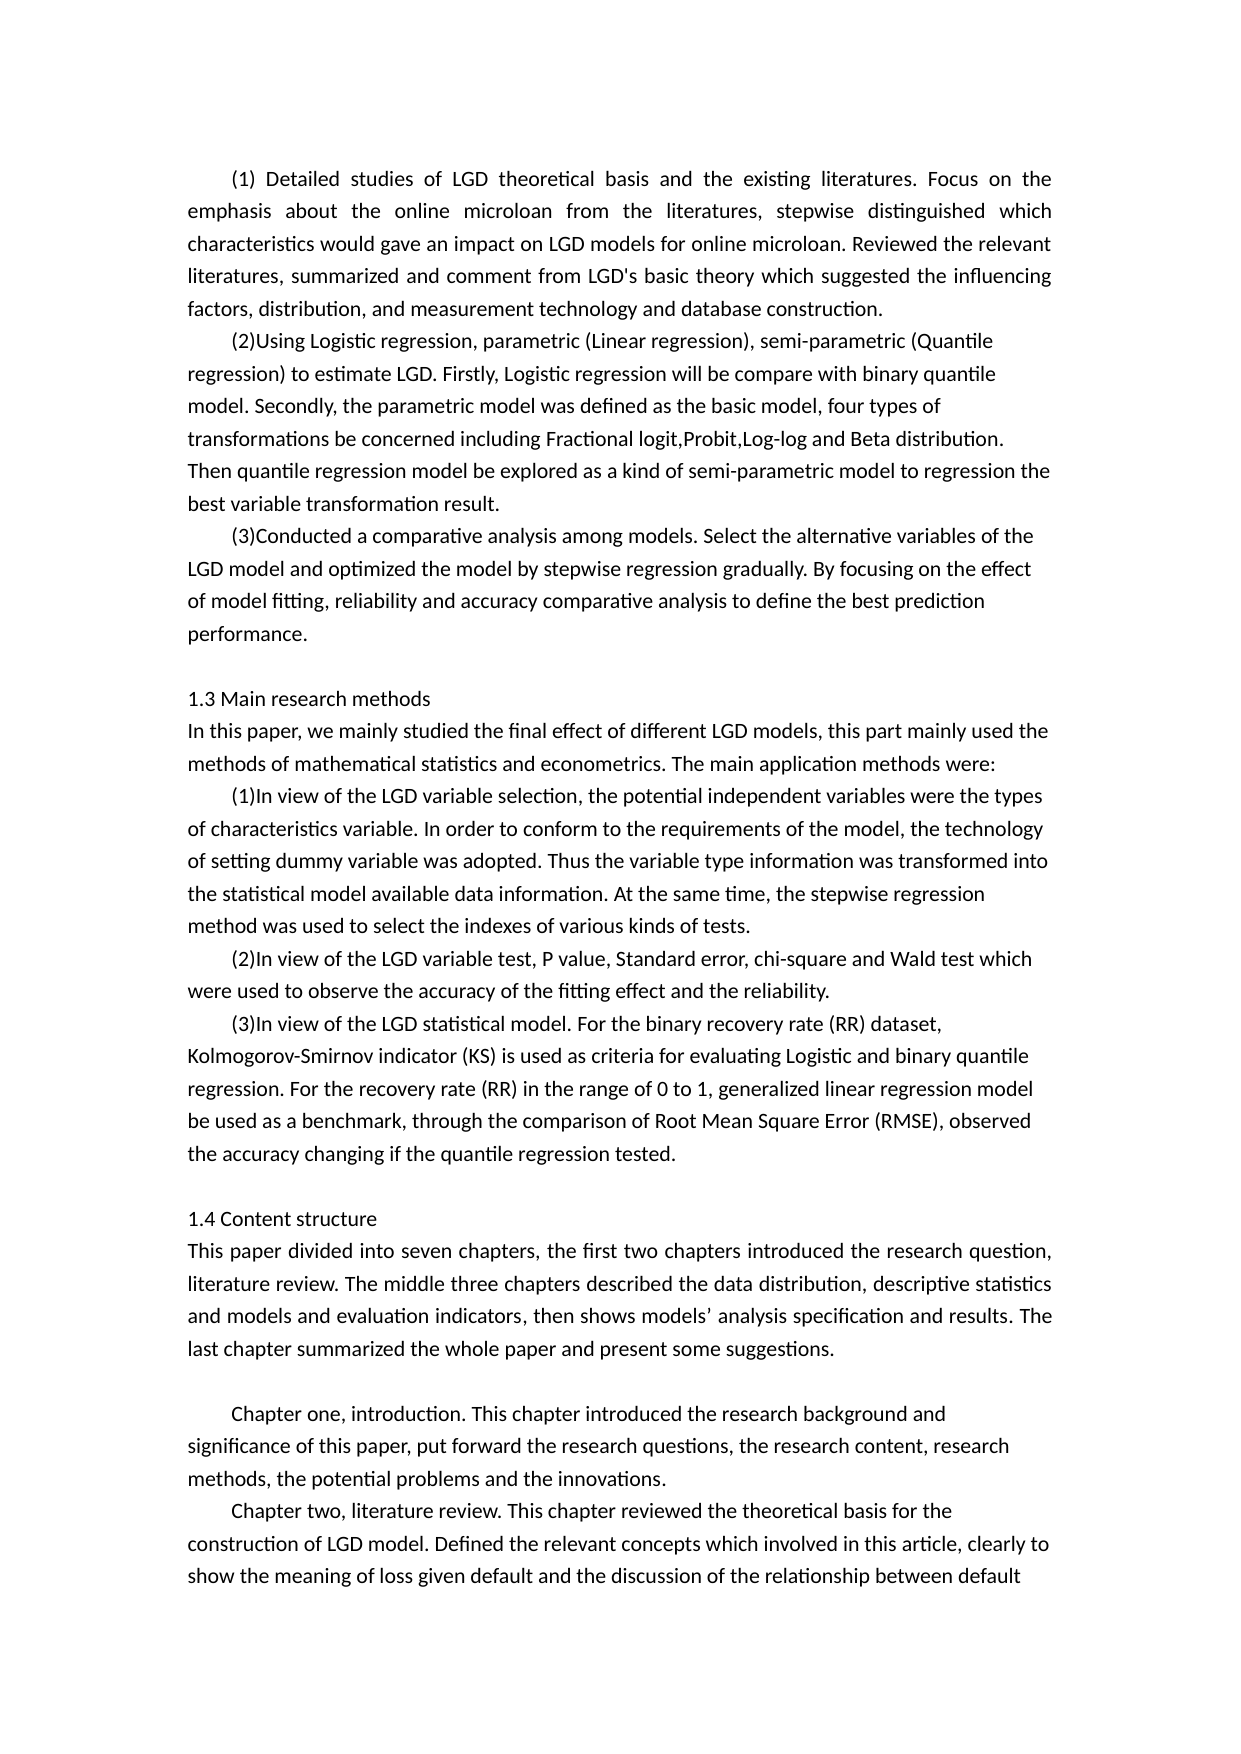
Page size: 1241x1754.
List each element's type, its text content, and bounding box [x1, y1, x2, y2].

text 1.4 Content structure [187, 1202, 1053, 1234]
text (1) Detailed studies of LGD theoretical basis and the existing literatures. Focus on the emphasis about the online microloan from the literatures, stepwise distinguished which characteristics would gave an impact on LGD models for online microloan. Reviewed the relevant literatures, summarized and comment from LGD's basic theory which suggested the influencing factors, distribution, and measurement technology and database construction. [187, 162, 1053, 324]
text 1.3 Main research methods [187, 682, 1053, 714]
text (2)In view of the LGD variable test, P value, Standard error, chi-square and Wald test which were used to observe the accuracy of the fitting effect and the reliability. [187, 942, 1053, 1007]
text (3)In view of the LGD statistical model. For the binary recovery rate (RR) dataset, Kolmogorov-Smirnov indicator (KS) is used as criteria for evaluating Logistic and binary quantile regression. For the recovery rate (RR) in the range of 0 to 1, generalized linear regression model be used as a benchmark, through the comparison of Root Mean Square Error (RMSE), observed the accuracy changing if the quantile regression tested. [187, 1007, 1053, 1169]
text In this paper, we mainly studied the final effect of different LGD models, this part mainly used the methods of mathematical statistics and econometrics. The main application methods were: [187, 714, 1053, 779]
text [187, 1494, 1053, 1592]
text (3)Conducted a comparative analysis among models. Select the alternative variables of the LGD model and optimized the model by stepwise regression gradually. By focusing on the effect of model fitting, reliability and accuracy comparative analysis to define the best prediction performance. [187, 519, 1053, 649]
text (2)Using Logistic regression, parametric (Linear regression), semi-parametric (Quantile regression) to estimate LGD. Firstly, Logistic regression will be compare with binary quantile model. Secondly, the parametric model was defined as the basic model, four types of transformations be concerned including Fractional logit,Probit,Log-log and Beta distribution. Then quantile regression model be explored as a kind of semi-parametric model to regression the best variable transformation result. [187, 324, 1053, 519]
text (1)In view of the LGD variable selection, the potential independent variables were the types of characteristics variable. In order to conform to the requirements of the model, the technology of setting dummy variable was adopted. Thus the variable type information was transformed into the statistical model available data information. At the same time, the stepwise regression method was used to select the indexes of various kinds of tests. [187, 779, 1053, 942]
text Chapter one, introduction. This chapter introduced the research background and significance of this paper, put forward the research questions, the research content, research methods, the potential problems and the innovations. [187, 1397, 1053, 1494]
text This paper divided into seven chapters, the first two chapters introduced the research question, literature review. The middle three chapters described the data distribution, descriptive statistics and models and evaluation indicators, then shows models’ analysis specification and results. The last chapter summarized the whole paper and present some suggestions. [187, 1234, 1053, 1364]
